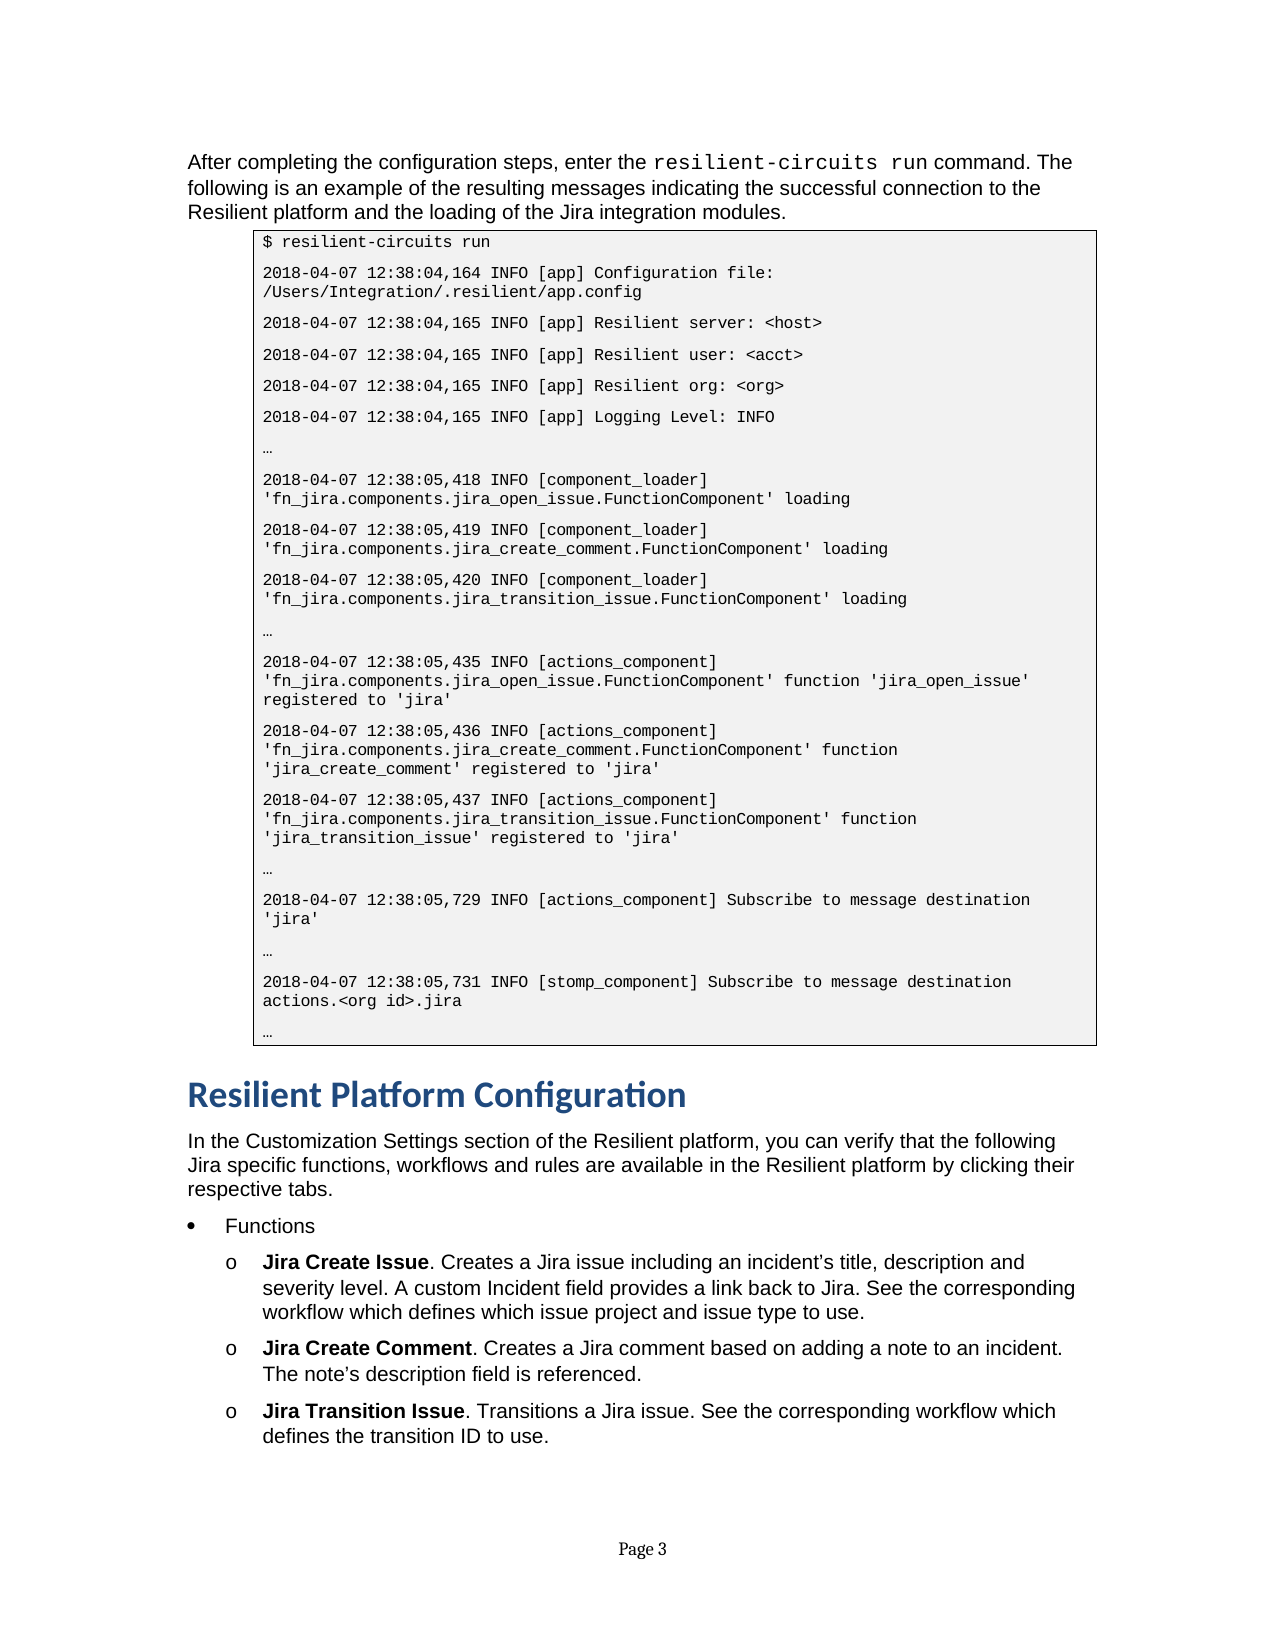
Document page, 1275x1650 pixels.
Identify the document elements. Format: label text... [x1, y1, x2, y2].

text 2018-04-07 12:38:05,436 INFO [actions_component] 'fn_jira.components.jira_create_comment.FunctionComponent' function 'jira_create_comment' registered to 'jira' [254, 719, 1096, 779]
text … [254, 437, 1096, 459]
text … [254, 1021, 1096, 1045]
list Jira Transition Issue. Transitions a Jira issue. See the corresponding workflow which defines the transition ID to use. [225, 1398, 1087, 1448]
text … [254, 857, 1096, 879]
subtitle Resilient Platform Configuration [187, 1071, 1087, 1117]
text 2018-04-07 12:38:04,165 INFO [app] Resilient server: <host> [254, 312, 1096, 333]
text 2018-04-07 12:38:05,435 INFO [actions_component] 'fn_jira.components.jira_open_issue.FunctionComponent' function 'jira_open_issue' registered to 'jira' [254, 650, 1096, 710]
text After completing the configuration steps, enter the resilient-circuits run command. The following is an example of the resulting messages indicating the successful connection to the Resilient platform and the loading of the Jira integration modules. [187, 150, 1087, 224]
list Functions [187, 1213, 1087, 1237]
text 2018-04-07 12:38:05,731 INFO [stomp_component] Subscribe to message destination actions.<org id>.jira [254, 970, 1096, 1011]
text … [254, 939, 1096, 961]
text 2018-04-07 12:38:05,729 INFO [actions_component] Subscribe to message destination 'jira' [254, 889, 1096, 930]
text 2018-04-07 12:38:04,165 INFO [app] Resilient org: <org> [254, 374, 1096, 396]
text 2018-04-07 12:38:05,418 INFO [component_loader] 'fn_jira.components.jira_open_issue.FunctionComponent' loading [254, 468, 1096, 509]
text 2018-04-07 12:38:05,420 INFO [component_loader] 'fn_jira.components.jira_transition_issue.FunctionComponent' loading [254, 569, 1096, 609]
list Jira Create Issue. Creates a Jira issue including an incident’s title, description and severity level. A custom Incident field provides a link back to Jira. See the corresponding workflow which defines which issue project and issue type to use. [225, 1250, 1087, 1324]
text 2018-04-07 12:38:04,165 INFO [app] Logging Level: INFO [254, 406, 1096, 428]
text 2018-04-07 12:38:04,164 INFO [app] Configuration file: /Users/Integration/.resilient/app.config [254, 261, 1096, 302]
text In the Customization Settings section of the Resilient platform, you can verify that the following Jira specific functions, workflows and rules are available in the Resilient platform by clicking their respective tabs. [187, 1129, 1087, 1201]
text 2018-04-07 12:38:05,437 INFO [actions_component] 'fn_jira.components.jira_transition_issue.FunctionComponent' function 'jira_transition_issue' registered to 'jira' [254, 788, 1096, 848]
text … [254, 619, 1096, 641]
list Jira Create Comment. Creates a Jira comment based on adding a note to an incident. The note’s description field is referenced. [225, 1336, 1087, 1386]
text $ resilient-circuits run [254, 231, 1096, 252]
text 2018-04-07 12:38:04,165 INFO [app] Resilient user: <acct> [254, 343, 1096, 365]
text 2018-04-07 12:38:05,419 INFO [component_loader] 'fn_jira.components.jira_create_comment.FunctionComponent' loading [254, 518, 1096, 559]
